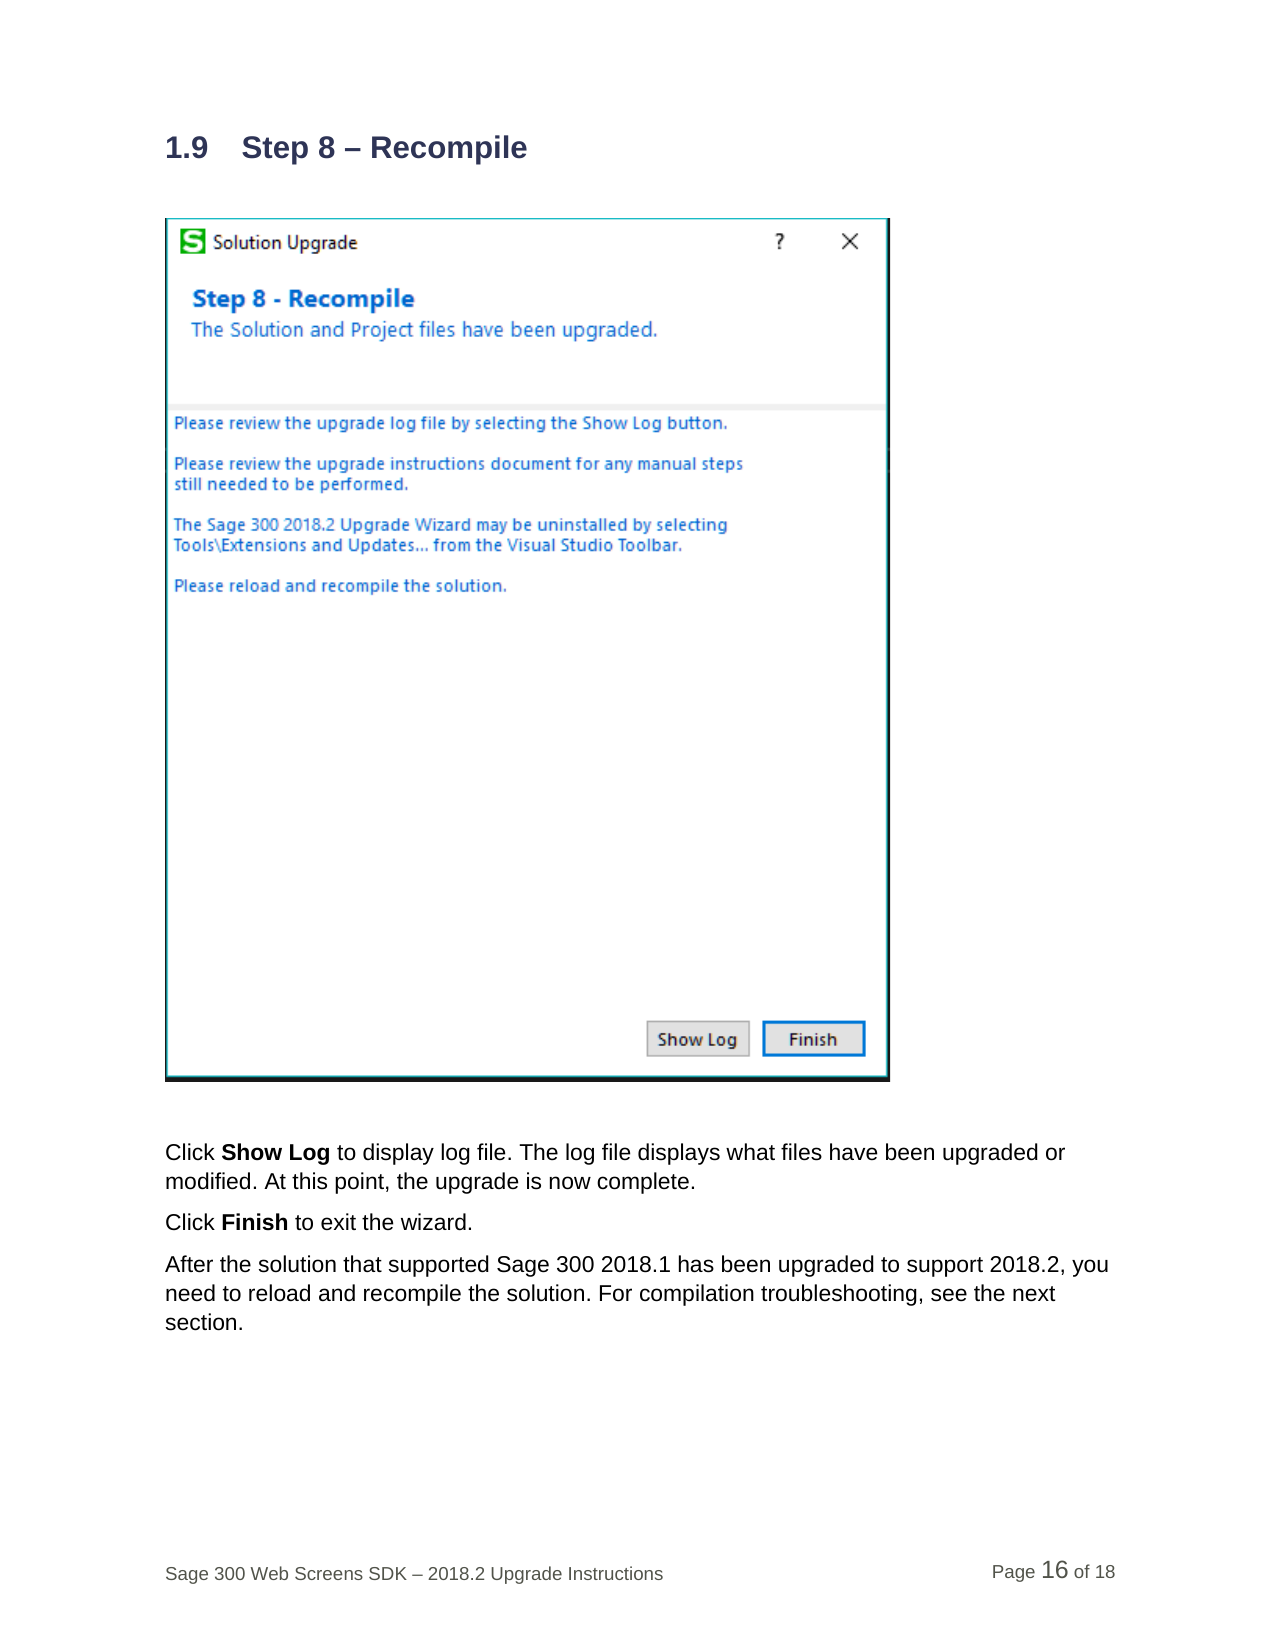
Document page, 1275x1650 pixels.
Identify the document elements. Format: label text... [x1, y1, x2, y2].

text Click Show Log to display log file. The log file displays what files have been upgraded or modified. At this point, the upgrade is now complete. [165, 1136, 1125, 1194]
subtitle Step 8 – Recompile [165, 129, 1125, 165]
picture [165, 218, 890, 1082]
text Click Finish to exit the wizard. [165, 1207, 1125, 1236]
text After the solution that supported Sage 300 2018.1 has been upgraded to support 2018.2, you need to reload and recompile the solution. For compilation troubleshooting, see the next section. [165, 1248, 1125, 1336]
